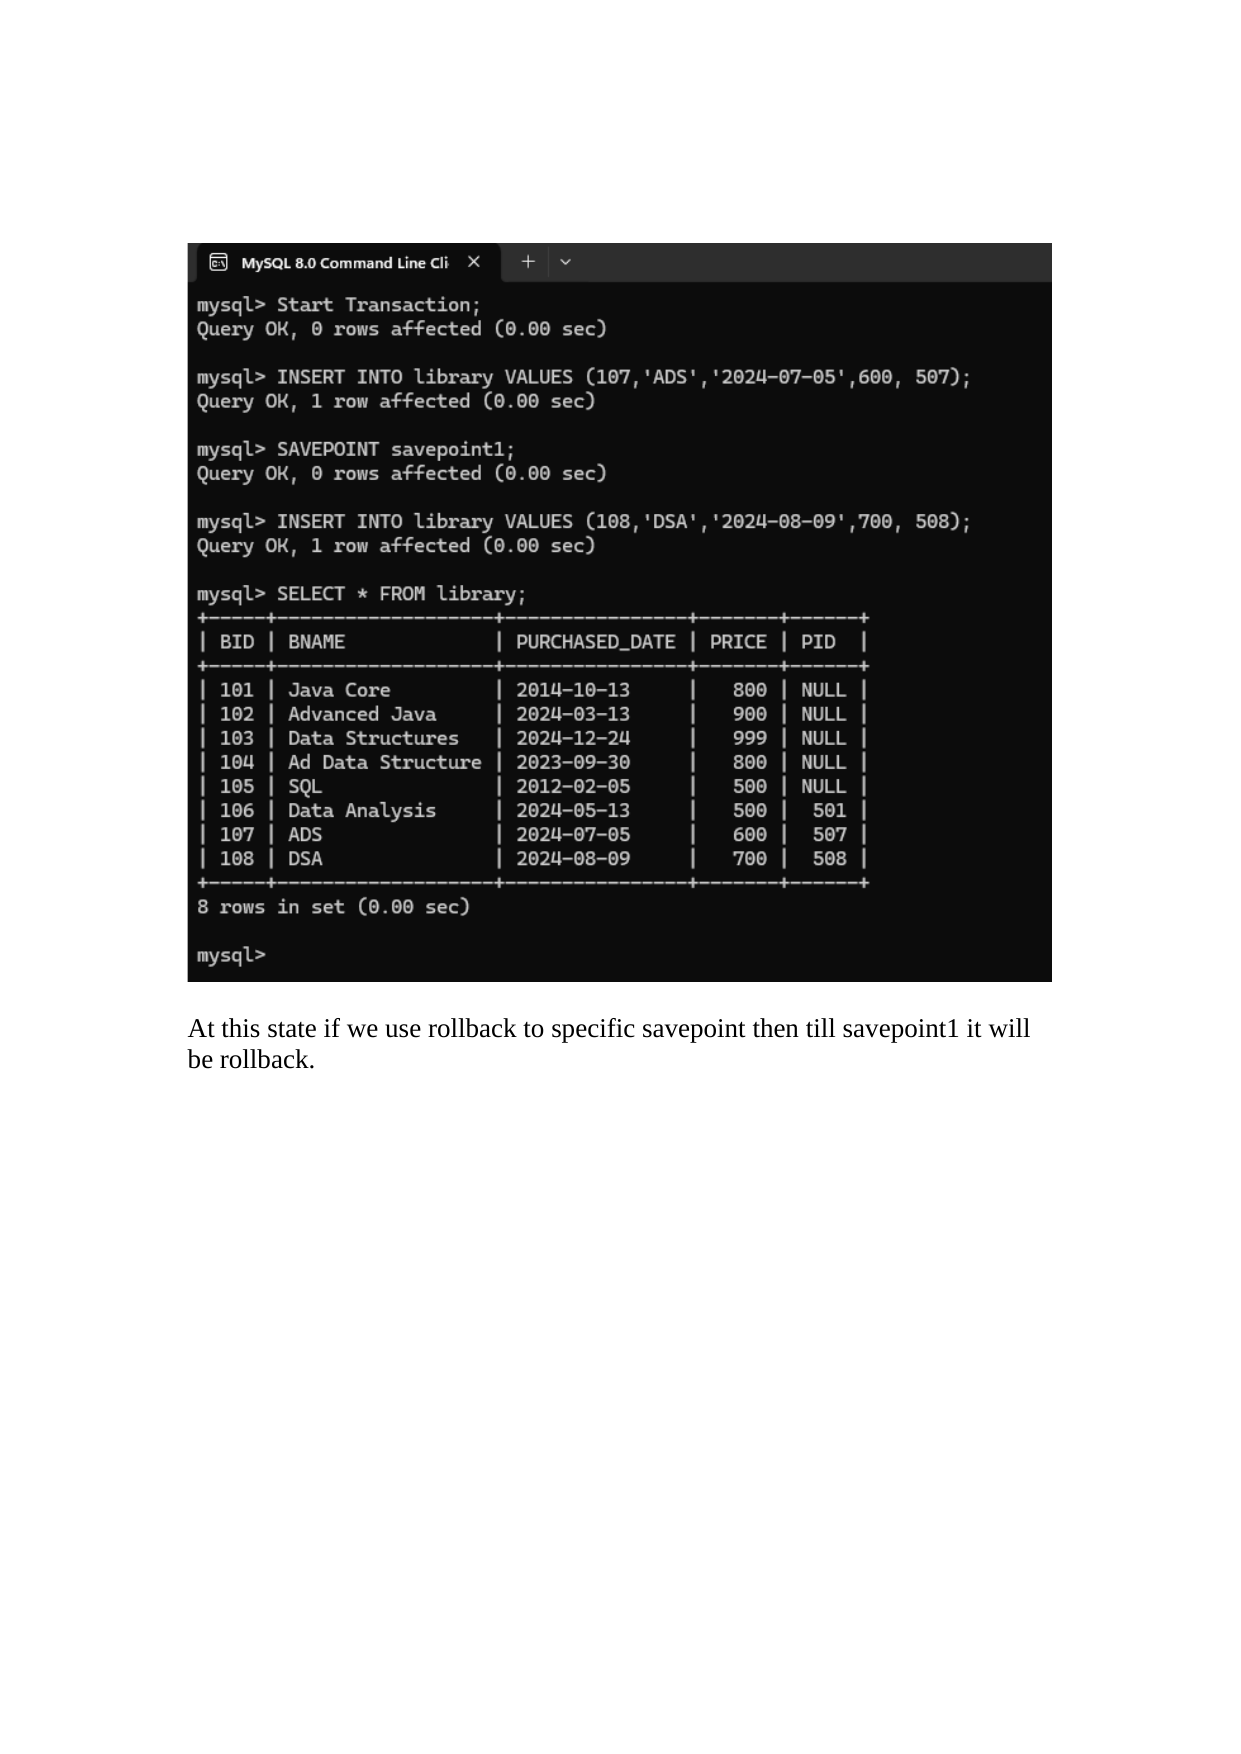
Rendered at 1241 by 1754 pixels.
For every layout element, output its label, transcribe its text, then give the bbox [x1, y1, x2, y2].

picture [187, 243, 1052, 982]
text At this state if we use rollback to specific savepoint then till savepoint1 it will be rollback. [187, 1012, 1053, 1075]
